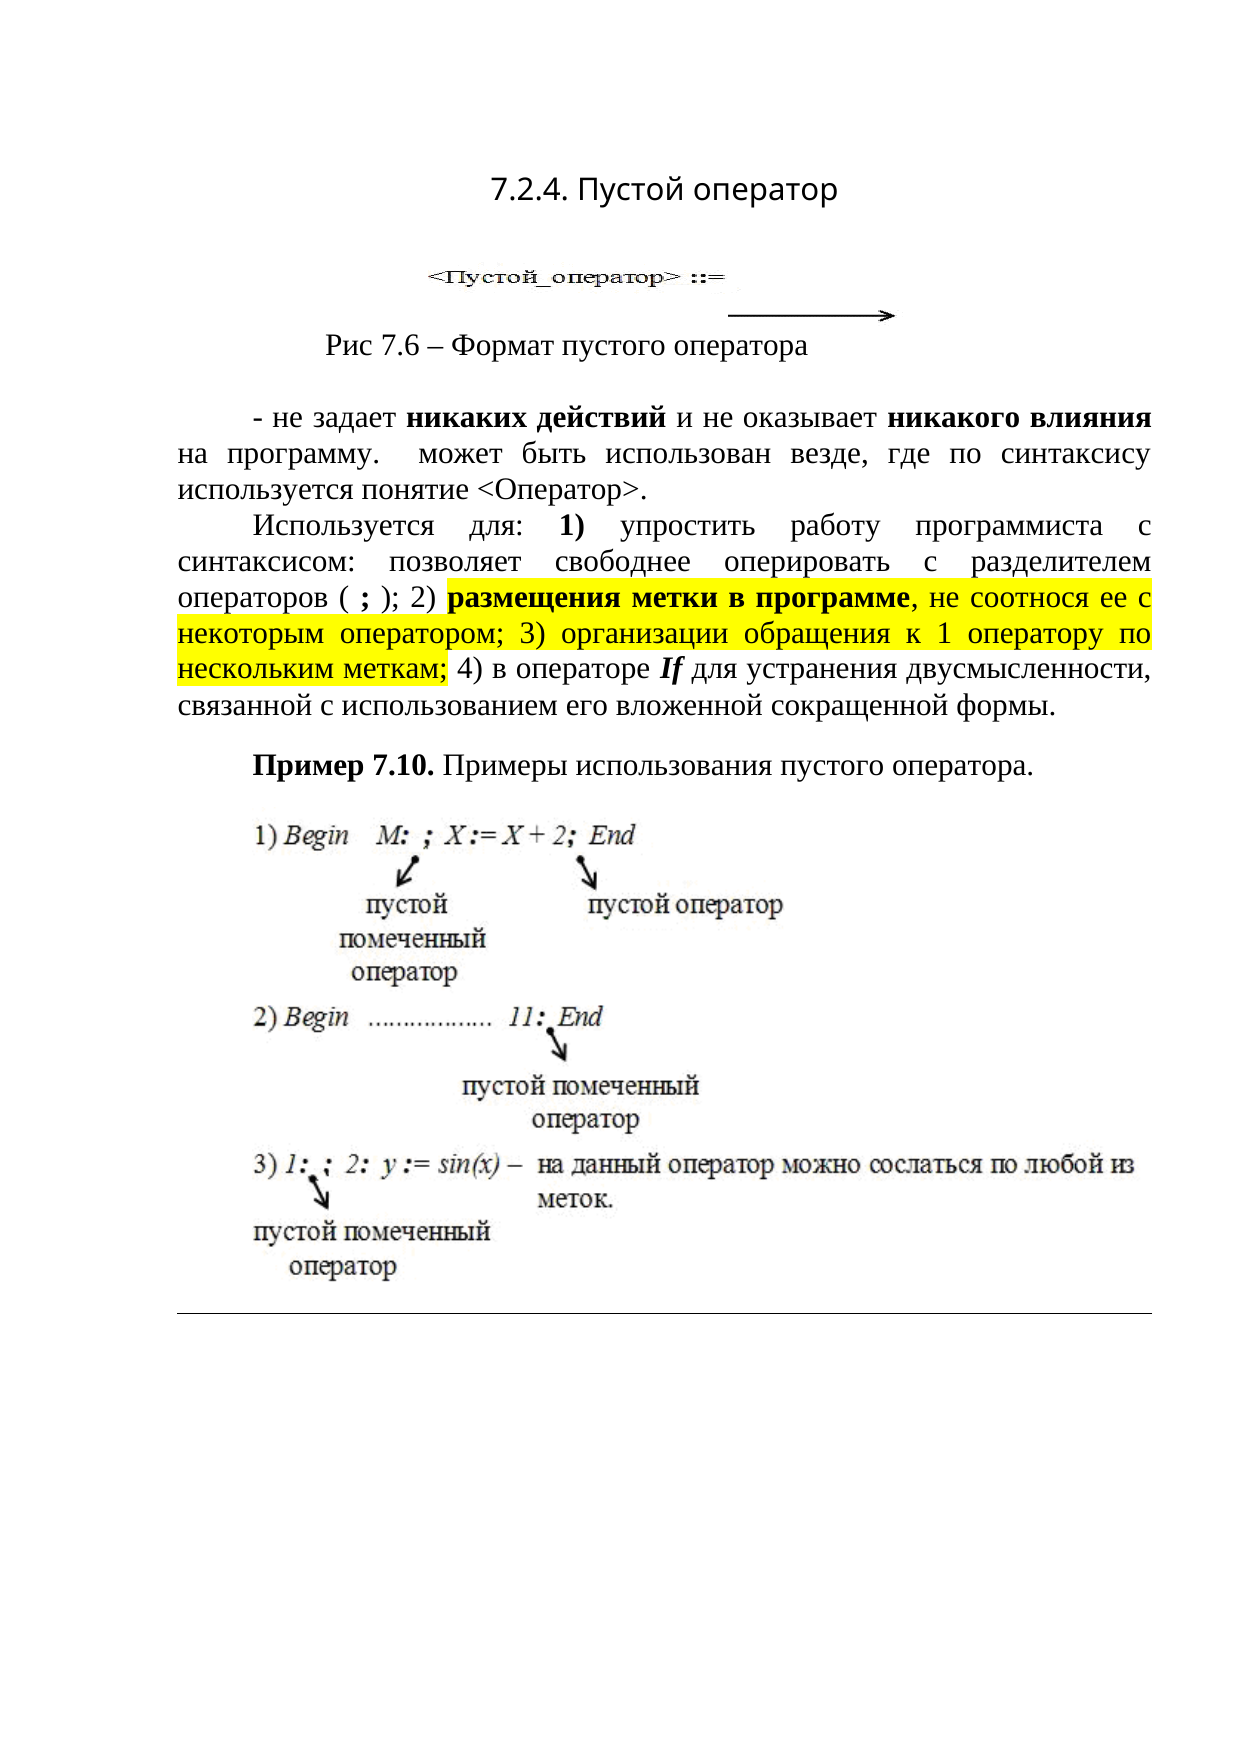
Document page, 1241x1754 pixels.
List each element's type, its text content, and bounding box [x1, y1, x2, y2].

text Используется для: 1) упростить работу программиста с синтаксисом: позволяет свободнее оперировать с разделителем операторов ( ; ); 2) размещения метки в программе, не соотнося ее с некоторым оператором; 3) организации обращения к 1 оператору по нескольким меткам; 4) в операторе If для устранения двусмысленности, связанной с использованием его вложенной сокращенной формы. [177, 506, 1152, 614]
text - не задает никаких действий и не оказывает никакого влияния на программу. может быть использован везде, где по синтаксису используется понятие <Оператор>. [177, 398, 1152, 506]
text Используется для: 1) упростить работу программиста с синтаксисом: позволяет свободнее оперировать с разделителем операторов ( ; ); 2) размещения метки в программе, не соотнося ее с некоторым оператором; 3) организации обращения к 1 оператору по нескольким меткам; 4) в операторе If для устранения двусмысленности, связанной с использованием его вложенной сокращенной формы. [177, 650, 1152, 722]
text Рис 7.6 – Формат пустого оператора [251, 326, 1152, 362]
picture [252, 807, 1152, 1311]
text 7.2.4. Пустой оператор [177, 167, 1152, 209]
picture [425, 257, 904, 327]
text Пример 7.10. Примеры использования пустого оператора. [252, 747, 1152, 783]
